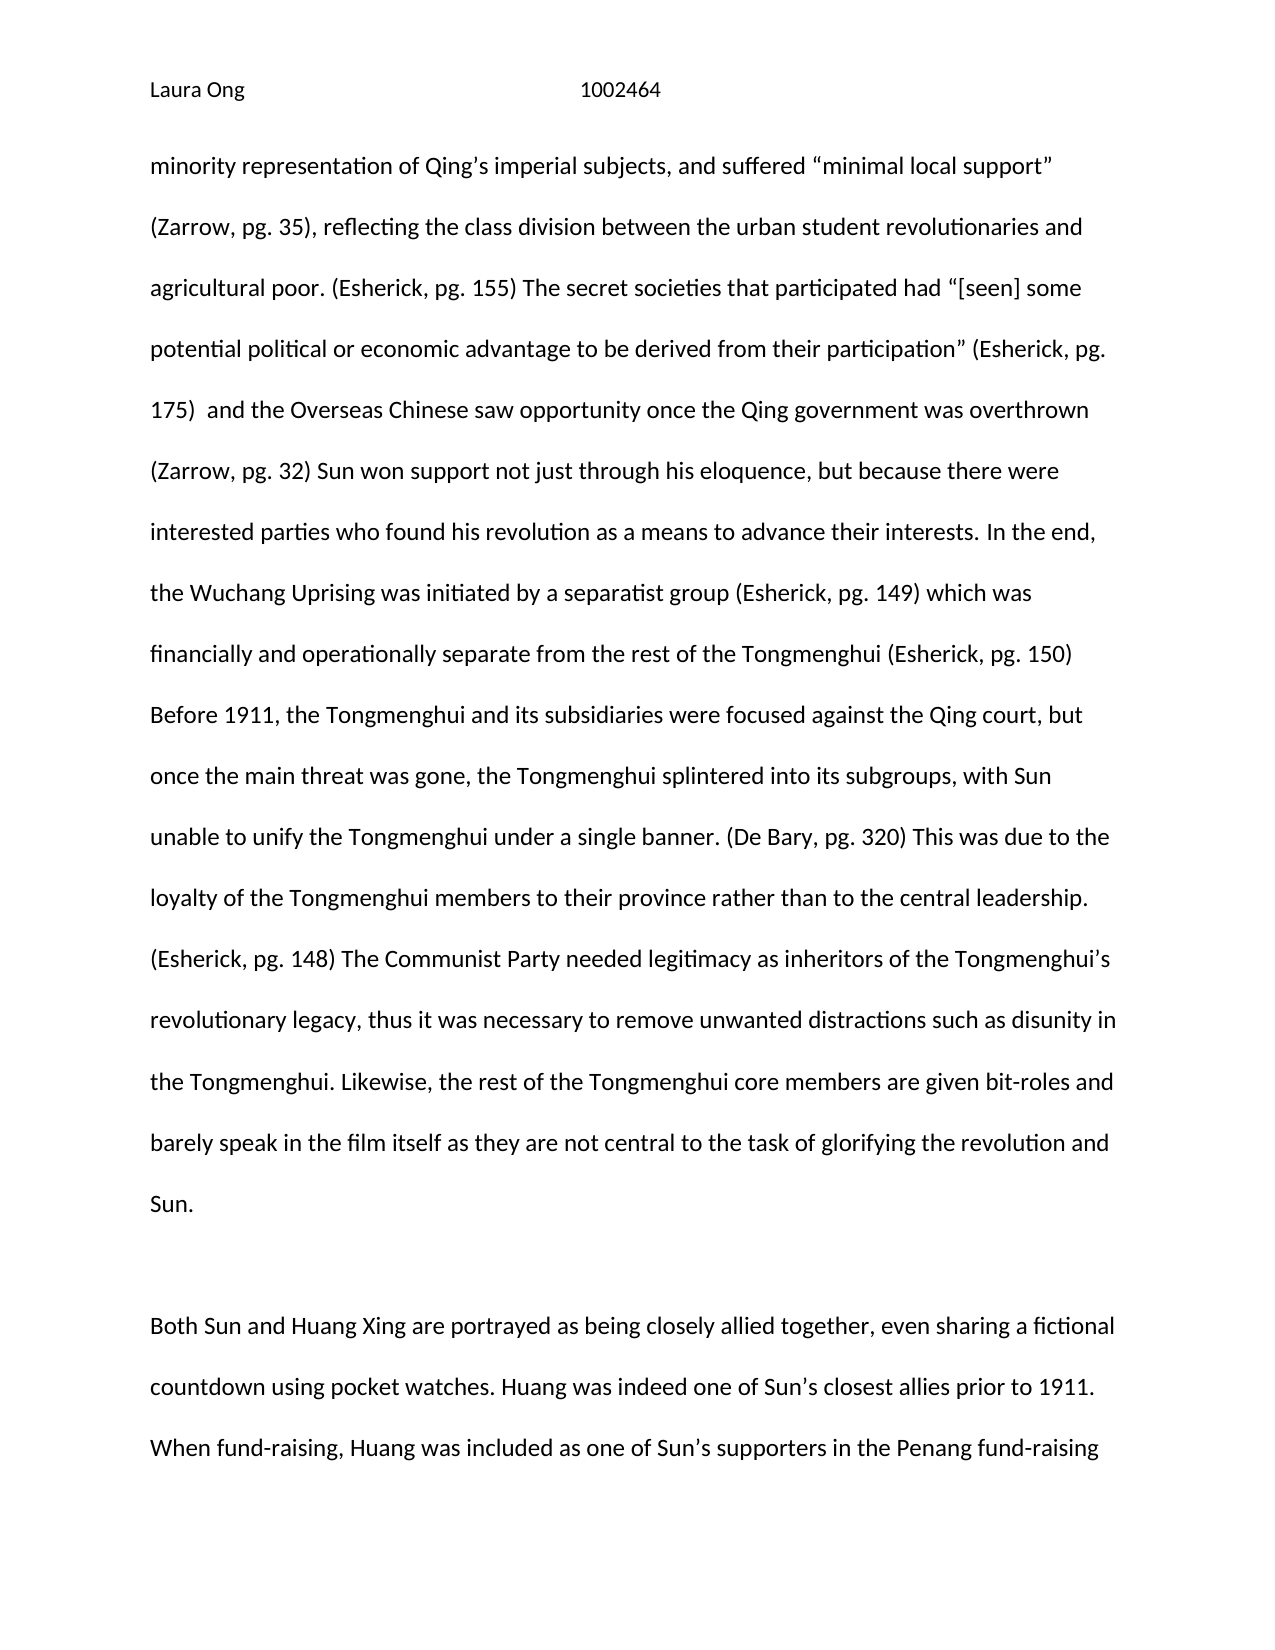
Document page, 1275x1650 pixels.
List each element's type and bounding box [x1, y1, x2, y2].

text [150, 1310, 1125, 1462]
text [150, 150, 1125, 1218]
